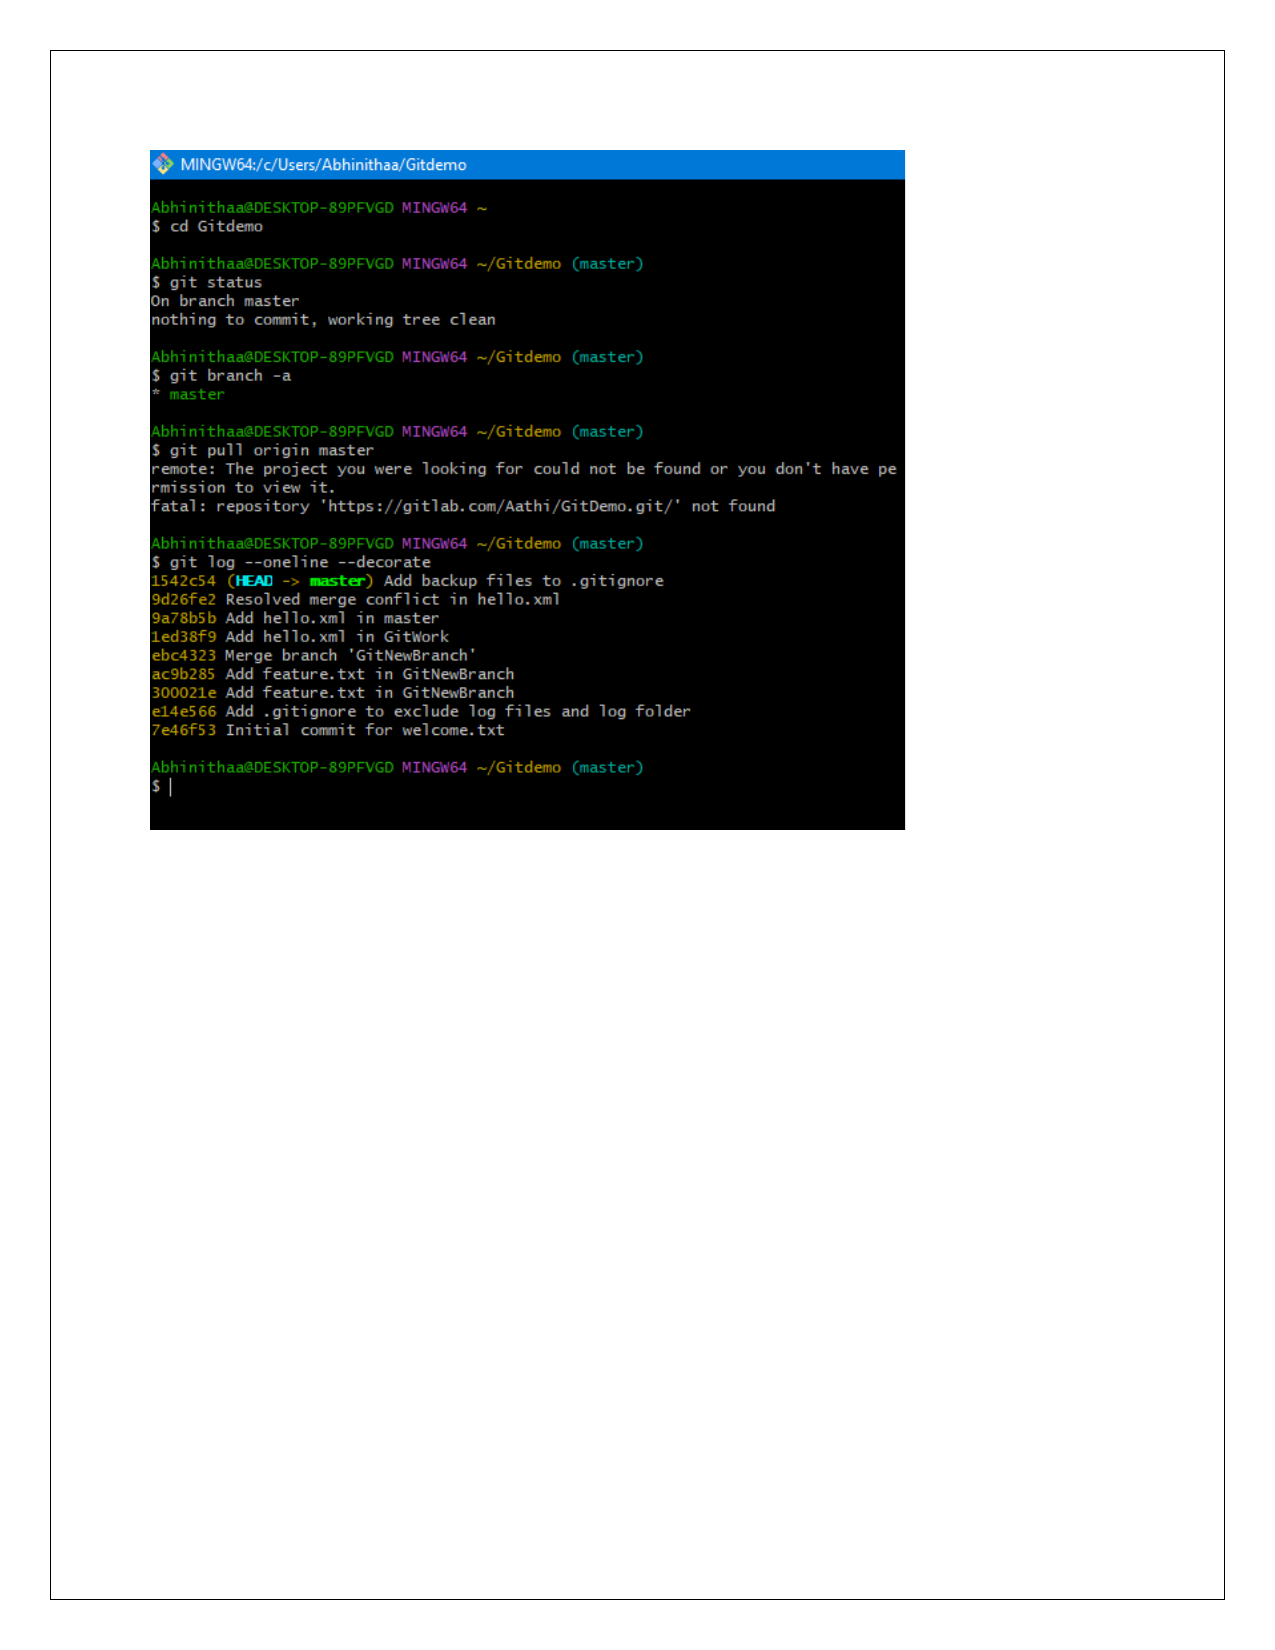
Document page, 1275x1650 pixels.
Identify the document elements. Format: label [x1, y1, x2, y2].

picture [150, 150, 905, 830]
